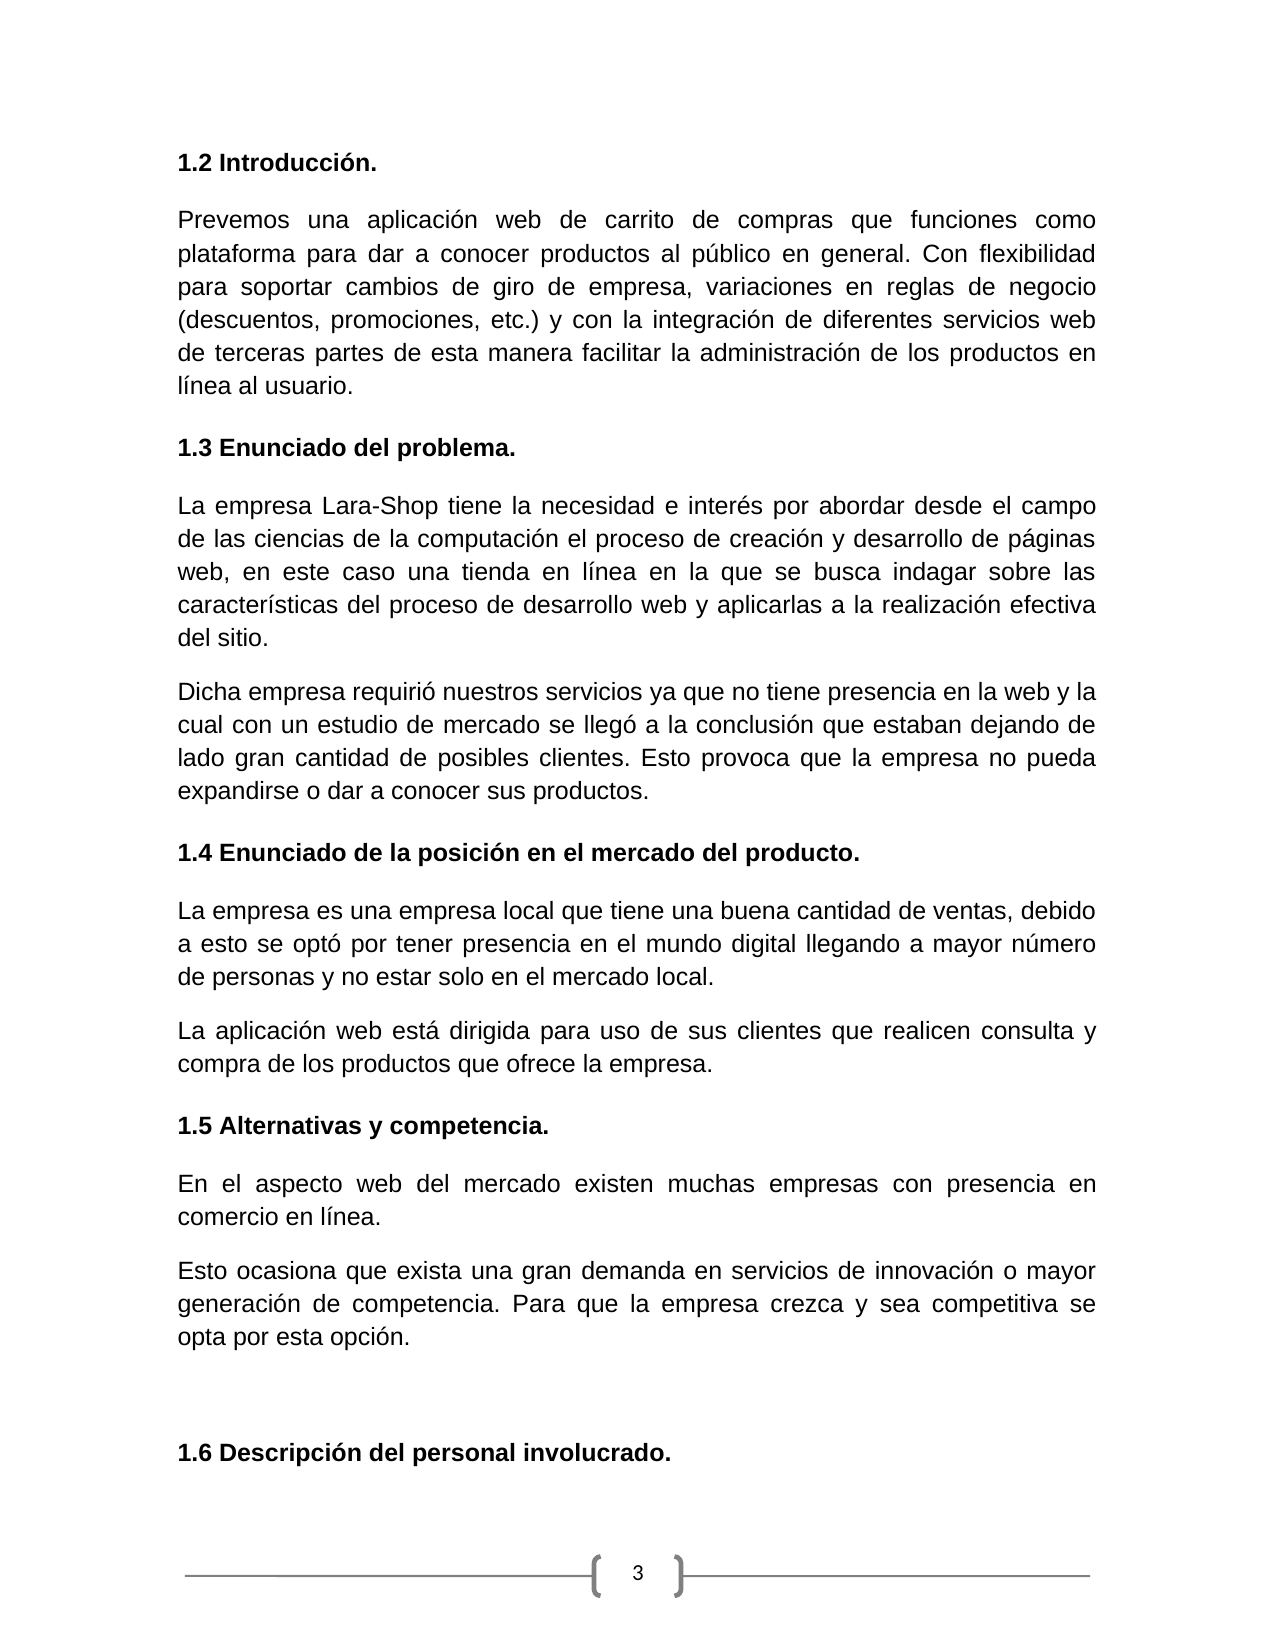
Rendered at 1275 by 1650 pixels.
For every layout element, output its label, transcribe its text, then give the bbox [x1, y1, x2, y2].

subtitle 1.5 Alternativas y competencia. [177, 1111, 1098, 1140]
text Prevemos una aplicación web de carrito de compras que funciones como plataforma para dar a conocer productos al público en general. Con flexibilidad para soportar cambios de giro de empresa, variaciones en reglas de negocio (descuentos, promociones, etc.) y con la integración de diferentes servicios web de terceras partes de esta manera facilitar la administración de los productos en línea al usuario. [177, 206, 1098, 399]
subtitle 1.3 Enunciado del problema. [177, 433, 1098, 462]
text En el aspecto web del mercado existen muchas empresas con presencia en comercio en línea. [177, 1169, 1098, 1231]
subtitle 1.2 Introducción. [177, 148, 1098, 176]
subtitle 1.6 Descripción del personal involucrado. [177, 1438, 1098, 1467]
text La empresa Lara-Shop tiene la necesidad e interés por abordar desde el campo de las ciencias de la computación el proceso de creación y desarrollo de páginas web, en este caso una tienda en línea en la que se busca indagar sobre las características del proceso de desarrollo web y aplicarlas a la realización efectiva del sitio. [177, 491, 1098, 652]
text Esto ocasiona que exista una gran demanda en servicios de innovación o mayor generación de competencia. Para que la empresa crezca y sea competitiva se opta por esta opción. [177, 1256, 1098, 1351]
text La aplicación web está dirigida para uso de sus clientes que realicen consulta y compra de los productos que ofrece la empresa. [177, 1016, 1098, 1077]
subtitle 1.4 Enunciado de la posición en el mercado del producto. [177, 838, 1098, 867]
text Dicha empresa requirió nuestros servicios ya que no tiene presencia en la web y la cual con un estudio de mercado se llegó a la conclusión que estaban dejando de lado gran cantidad de posibles clientes. Esto provoca que la empresa no pueda expandirse o dar a conocer sus productos. [177, 677, 1098, 804]
text La empresa es una empresa local que tiene una buena cantidad de ventas, debido a esto se optó por tener presencia en el mundo digital llegando a mayor número de personas y no estar solo en el mercado local. [177, 896, 1098, 991]
